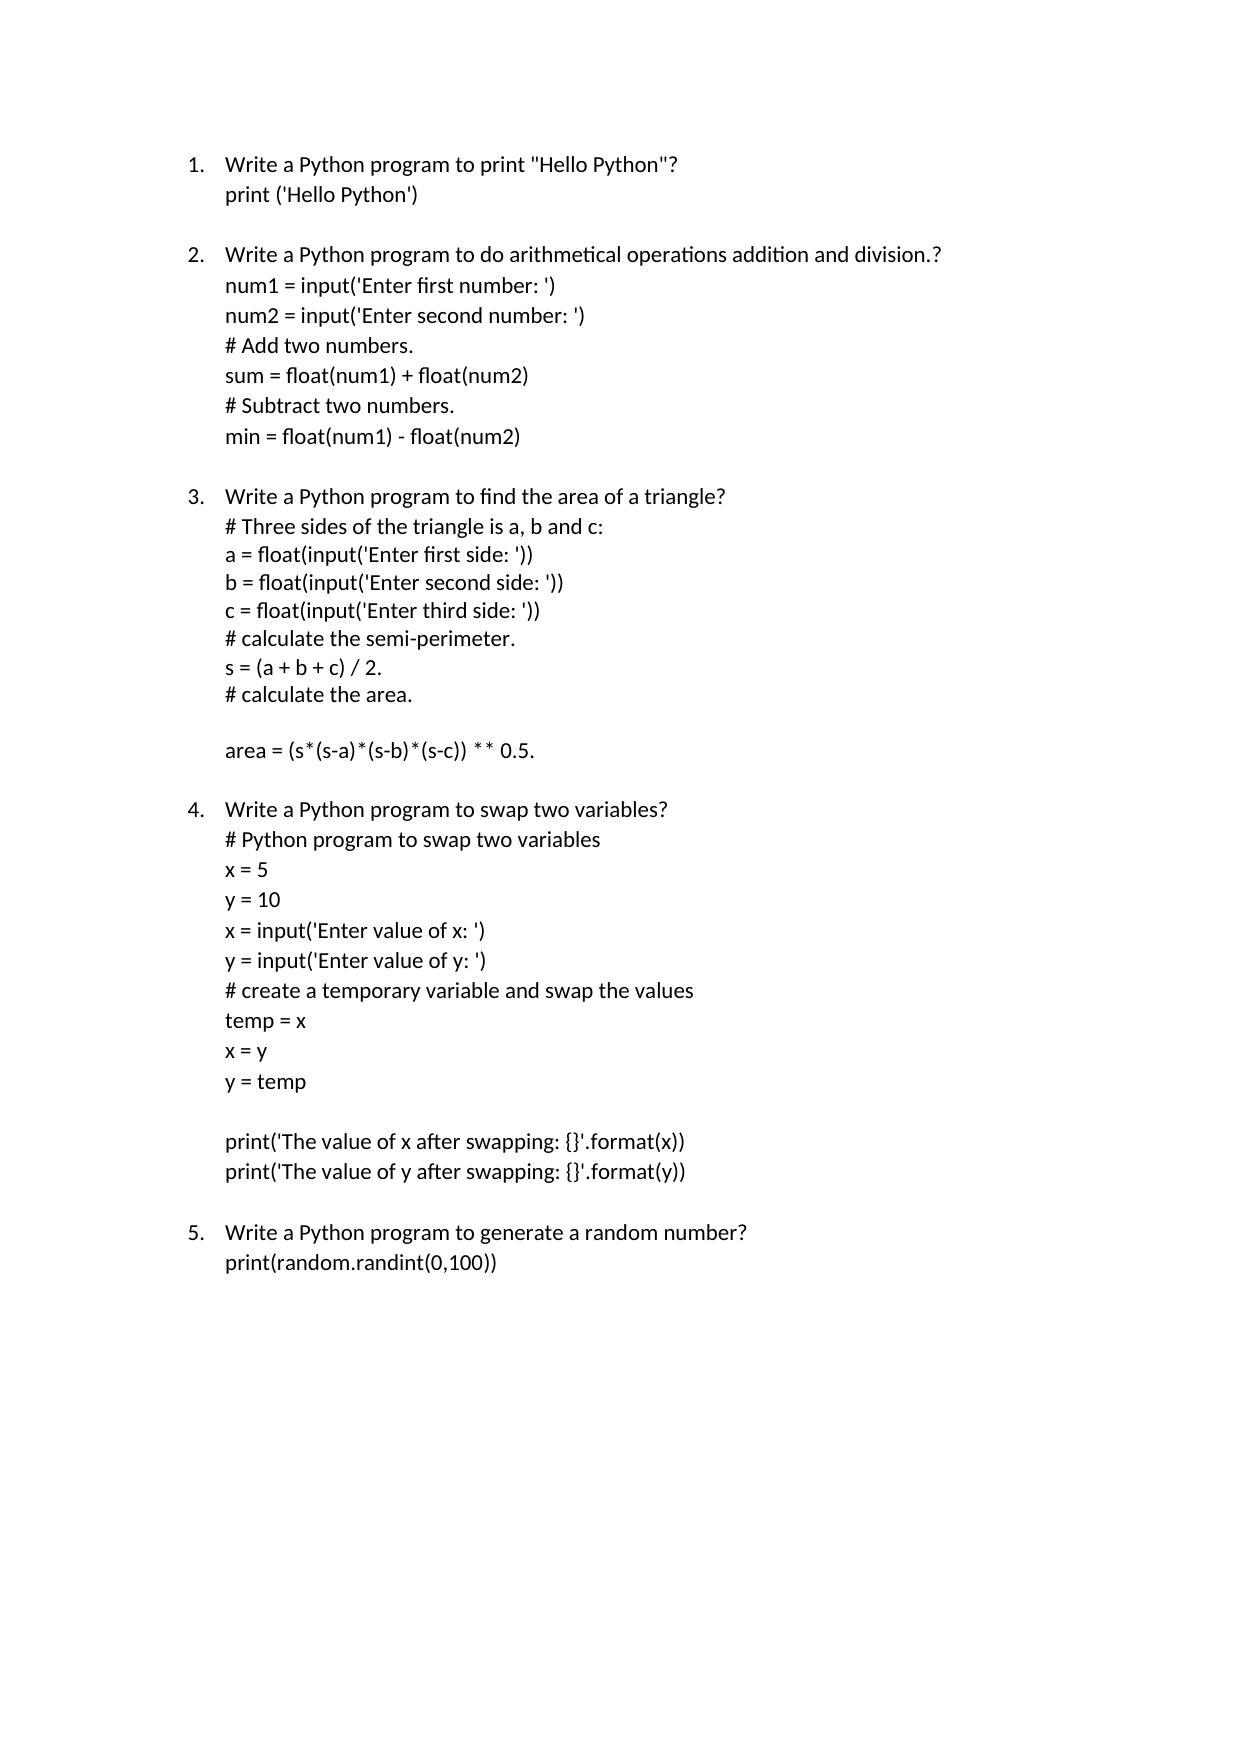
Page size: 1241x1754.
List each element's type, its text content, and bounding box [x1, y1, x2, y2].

list a = float(input('Enter first side: ')) [225, 541, 1090, 568]
list Write a Python program to generate a random number? [187, 1218, 1090, 1246]
list # calculate the semi-perimeter. [225, 624, 1090, 653]
list y = input('Enter value of y: ') [225, 946, 1090, 974]
list # Subtract two numbers. [225, 392, 1090, 420]
list x = input('Enter value of x: ') [225, 916, 1090, 944]
list area = (s*(s-a)*(s-b)*(s-c)) ** 0.5. [225, 737, 1090, 765]
list temp = x [225, 1006, 1090, 1034]
list # Add two numbers. [225, 331, 1090, 359]
list print('The value of x after swapping: {}'.format(x)) [225, 1127, 1090, 1155]
list # Python program to swap two variables [225, 825, 1090, 853]
list Write a Python program to do arithmetical operations addition and division.? [187, 241, 1090, 269]
list print(random.randint(0,100)) [225, 1248, 1090, 1276]
list c = float(input('Enter third side: ')) [225, 597, 1090, 624]
list Write a Python program to swap two variables? [187, 795, 1090, 823]
list num2 = input('Enter second number: ') [225, 301, 1090, 329]
list y = 10 [225, 886, 1090, 913]
list Write a Python program to find the area of a triangle? [187, 482, 1090, 510]
list sum = float(num1) + float(num2) [225, 361, 1090, 389]
list num1 = input('Enter first number: ') [225, 271, 1090, 299]
list Write a Python program to print "Hello Python"? [187, 150, 1090, 178]
list x = y [225, 1037, 1090, 1064]
list print ('Hello Python') [225, 180, 1090, 208]
list # create a temporary variable and swap the values [225, 976, 1090, 1004]
list x = 5 [225, 855, 1090, 883]
list print('The value of y after swapping: {}'.format(y)) [225, 1157, 1090, 1185]
list # calculate the area. [225, 681, 1090, 709]
list y = temp [225, 1067, 1090, 1095]
list s = (a + b + c) / 2. [225, 653, 1090, 681]
list min = float(num1) - float(num2) [225, 422, 1090, 450]
list b = float(input('Enter second side: ')) [225, 568, 1090, 597]
list # Three sides of the triangle is a, b and c: [225, 512, 1090, 541]
